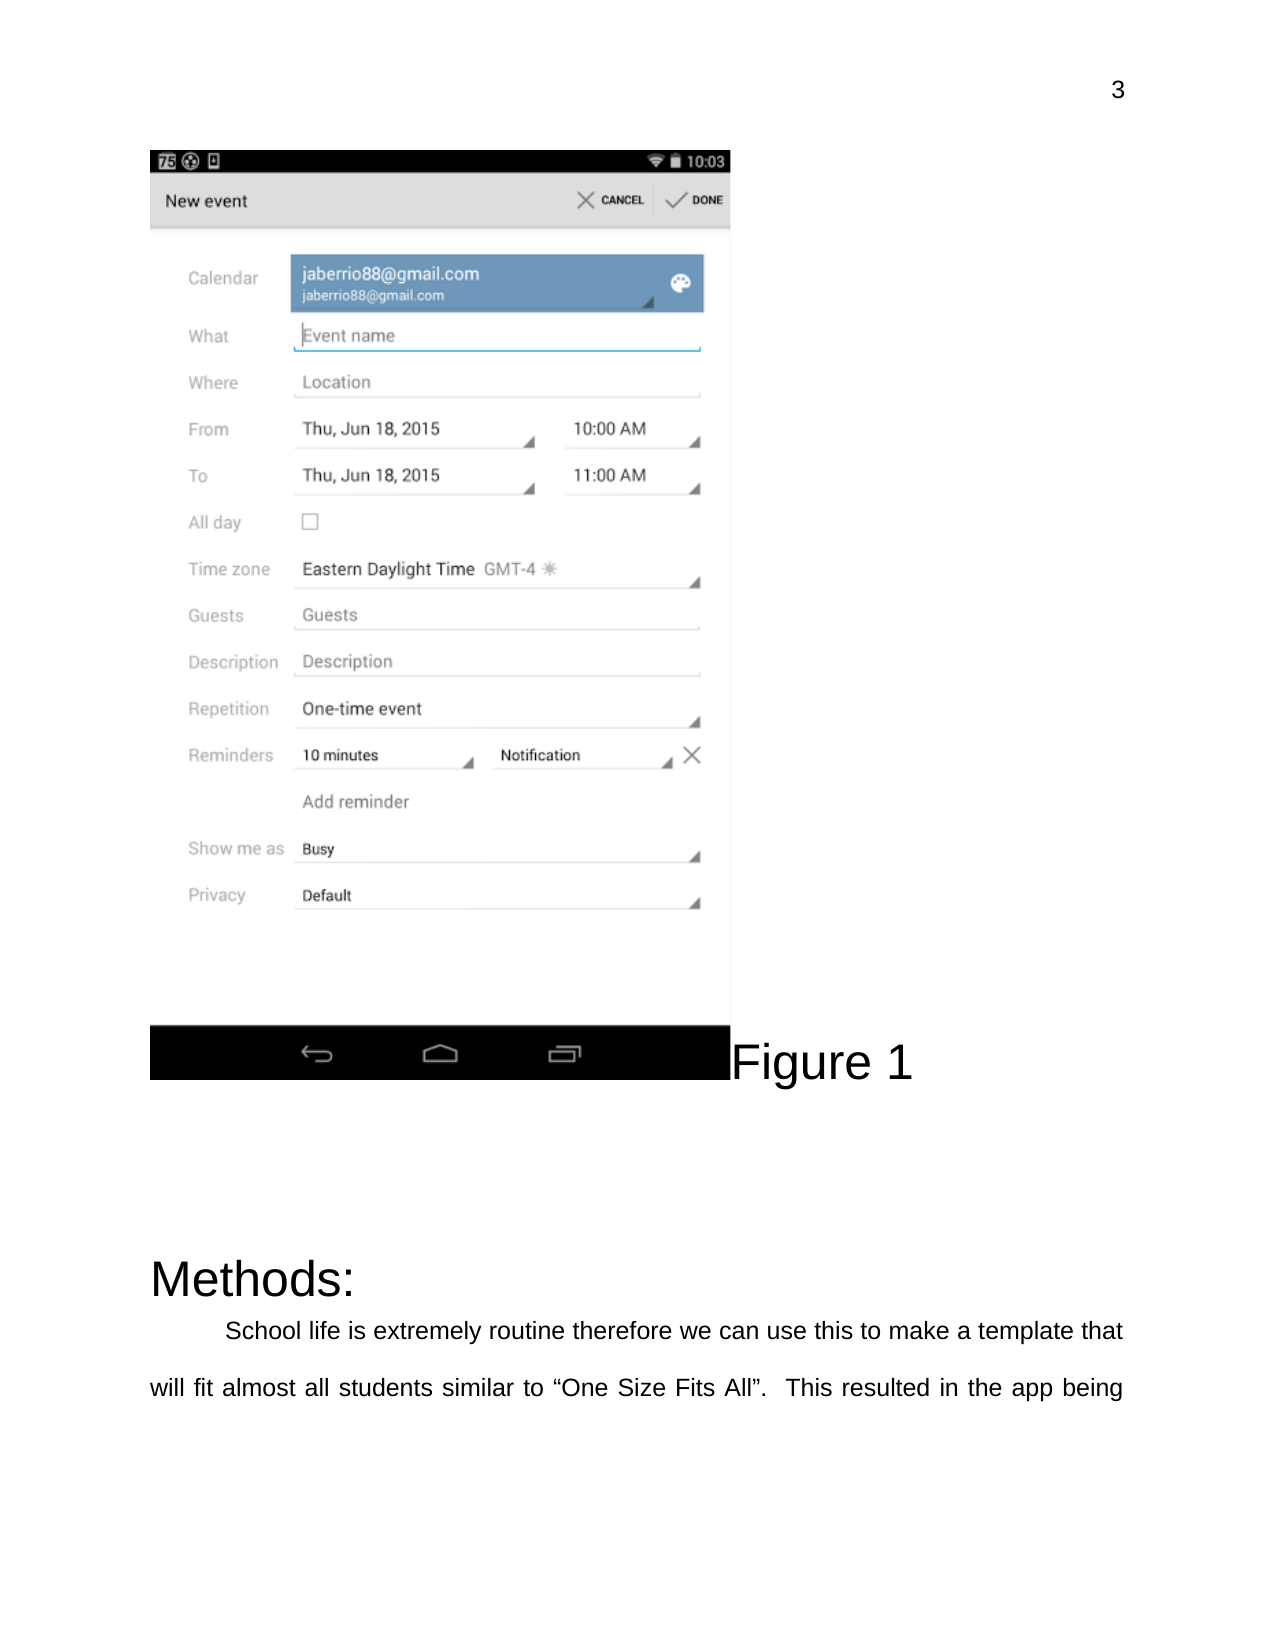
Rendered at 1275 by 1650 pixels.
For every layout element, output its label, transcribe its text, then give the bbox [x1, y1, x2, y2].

text Methods: [150, 1250, 1125, 1307]
picture [150, 150, 731, 1080]
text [150, 1316, 1125, 1402]
